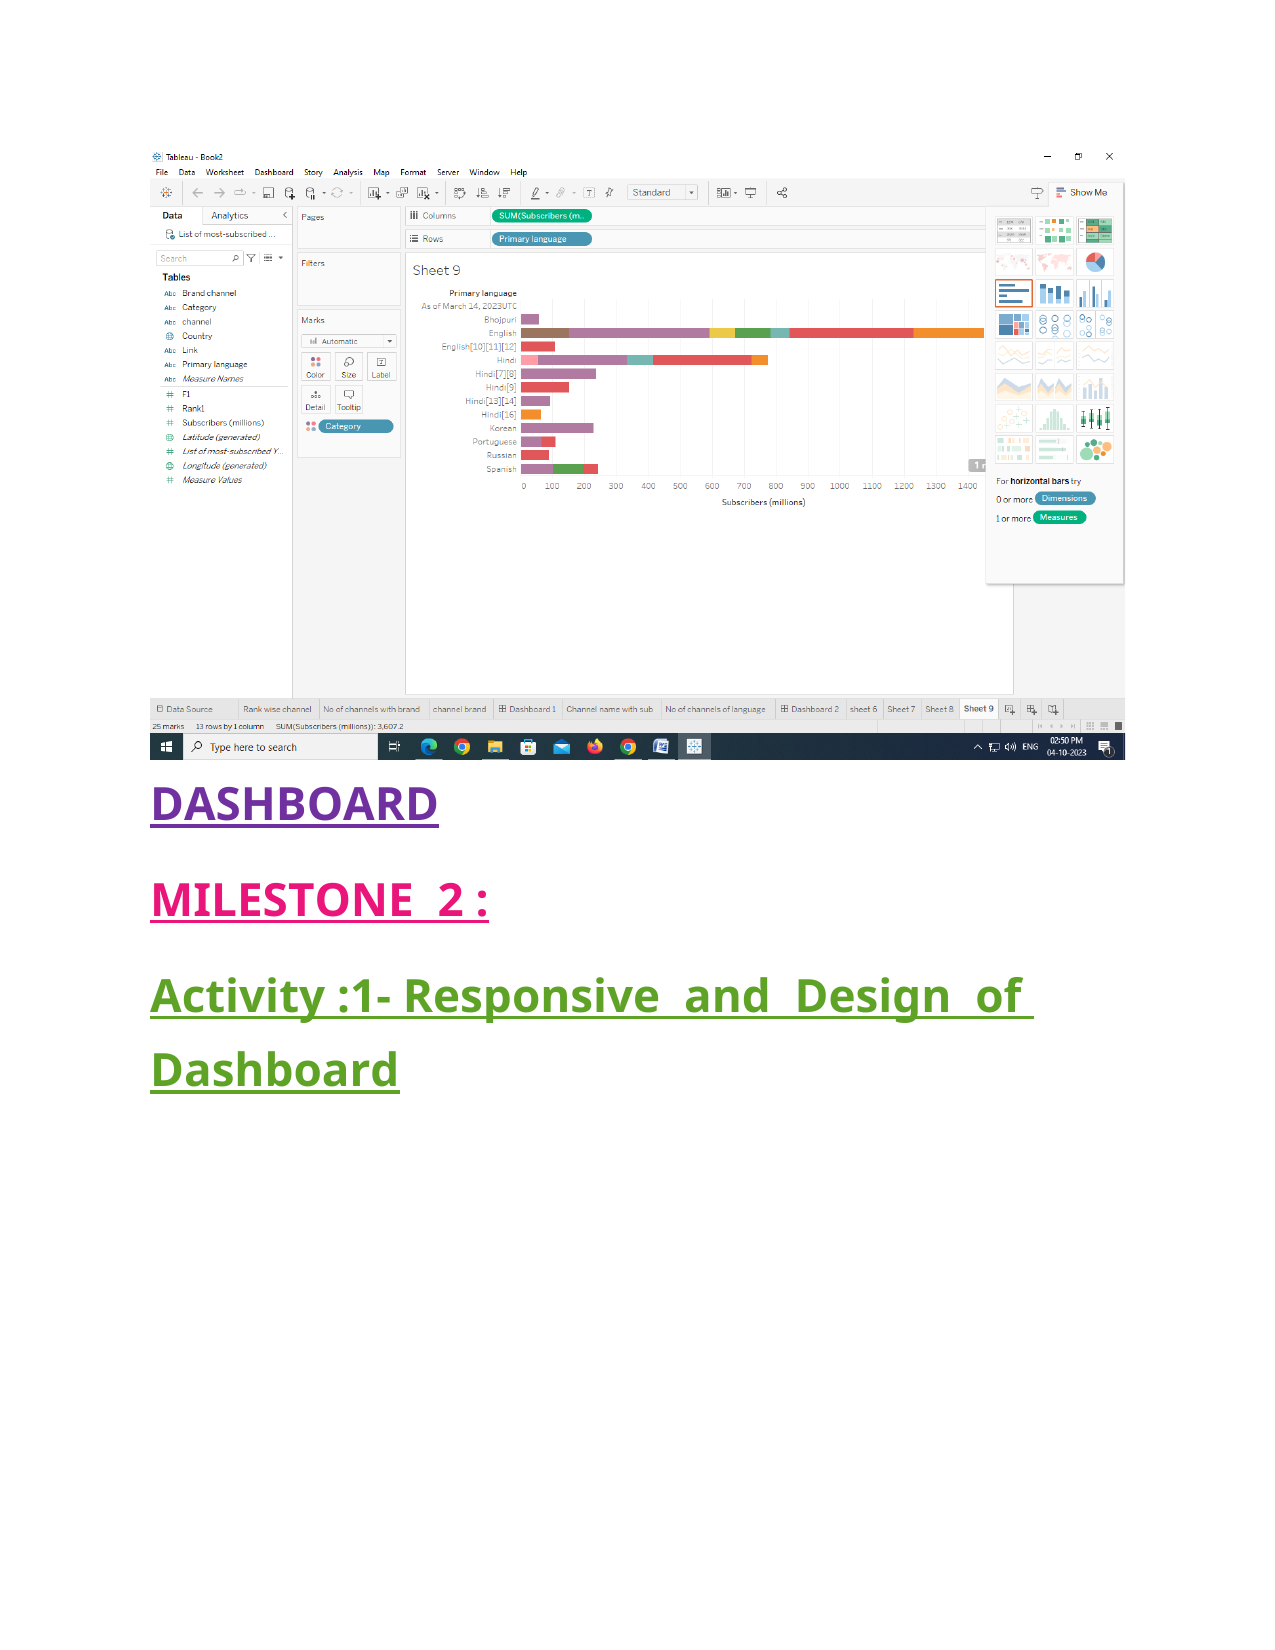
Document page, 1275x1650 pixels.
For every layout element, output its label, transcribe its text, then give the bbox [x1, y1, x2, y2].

text DASHBOARD [150, 760, 1125, 834]
text MILESTONE 2 : [150, 867, 1125, 930]
text Activity :1- Responsive and Design of Dashboard [150, 963, 1125, 1100]
picture [150, 150, 1125, 760]
